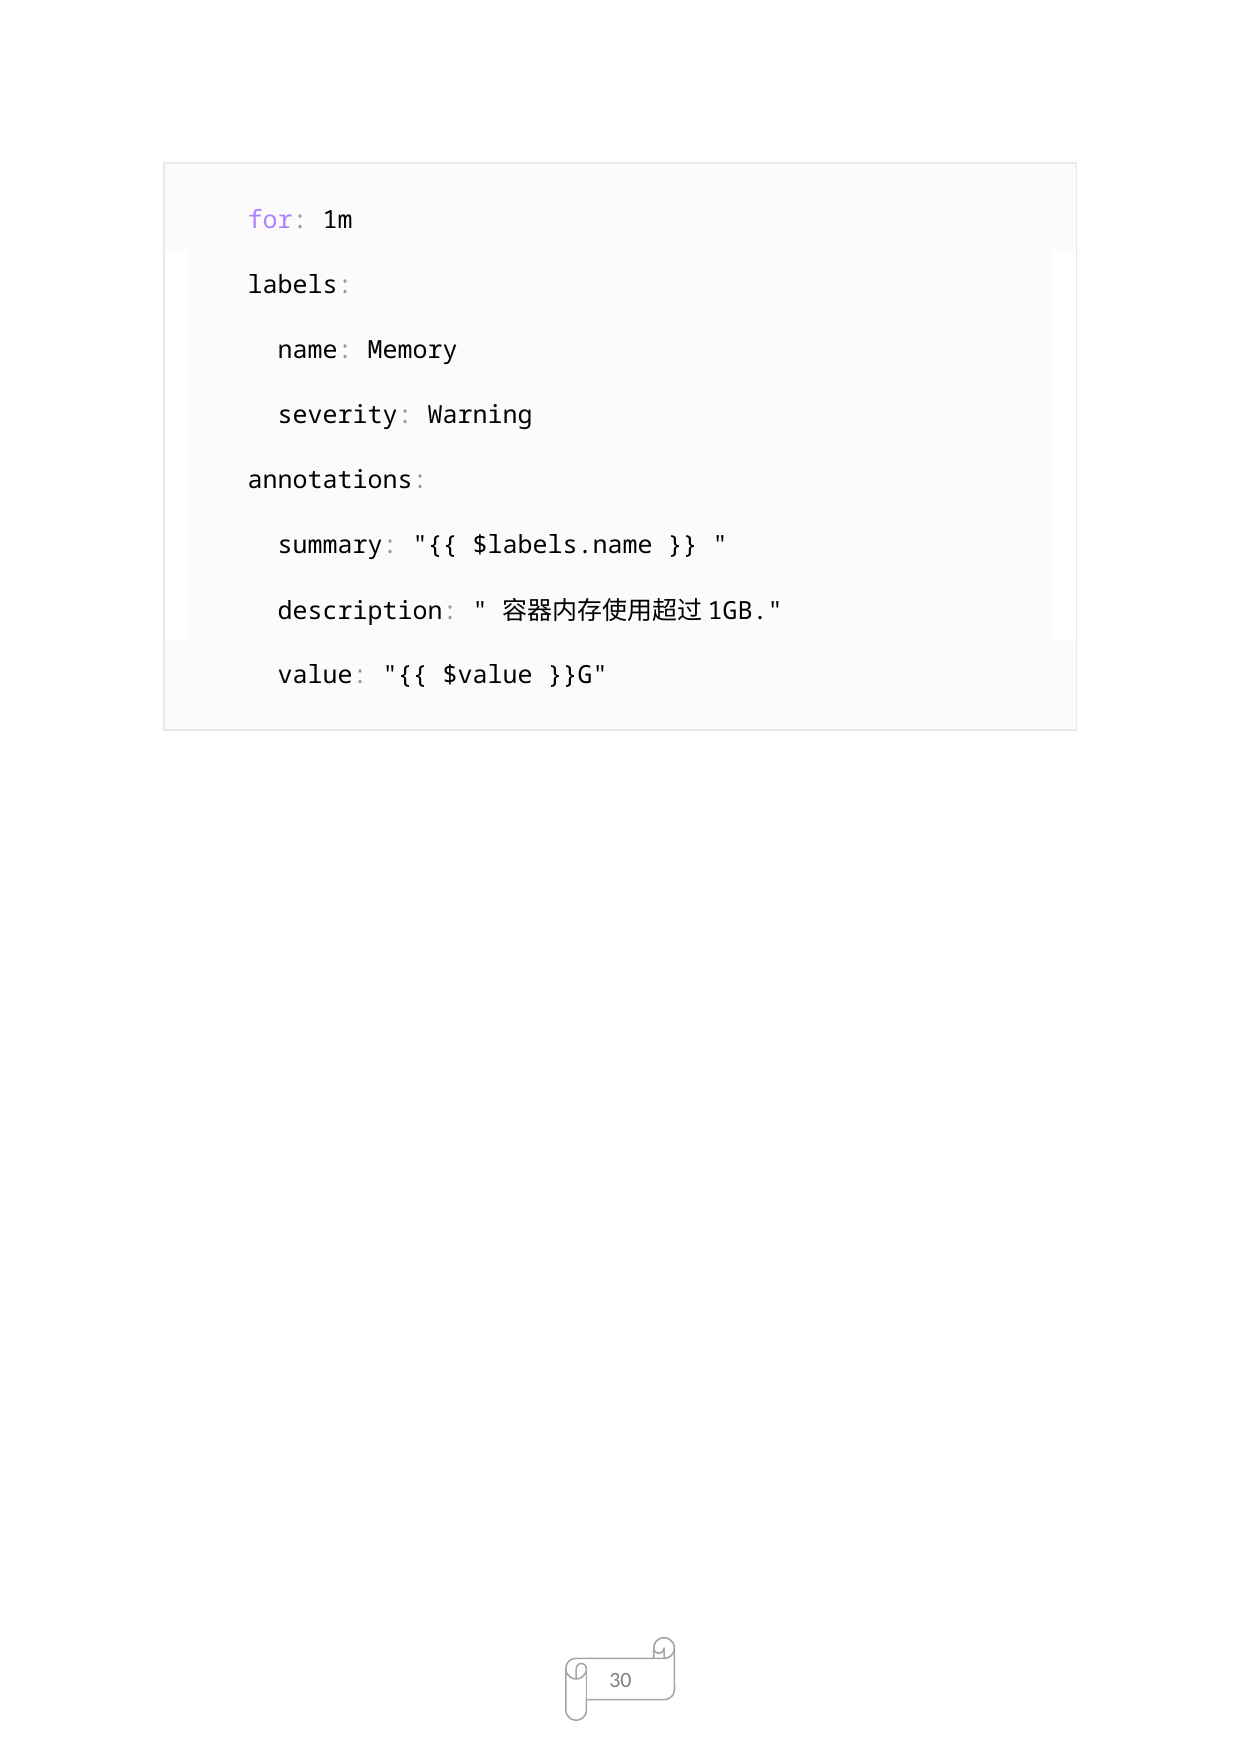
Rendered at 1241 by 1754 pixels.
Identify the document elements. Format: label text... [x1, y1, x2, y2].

text description: " 容器内存使用超过1GB." [187, 576, 1053, 617]
text value: "{{ $value }}G" [165, 617, 1076, 729]
text for: 1m [165, 164, 1076, 251]
text labels: [187, 251, 1053, 316]
text severity: Warning [187, 381, 1053, 446]
text summary: "{{ $labels.name }} " [187, 511, 1053, 576]
text annotations: [187, 446, 1053, 511]
text name: Memory [187, 316, 1053, 381]
